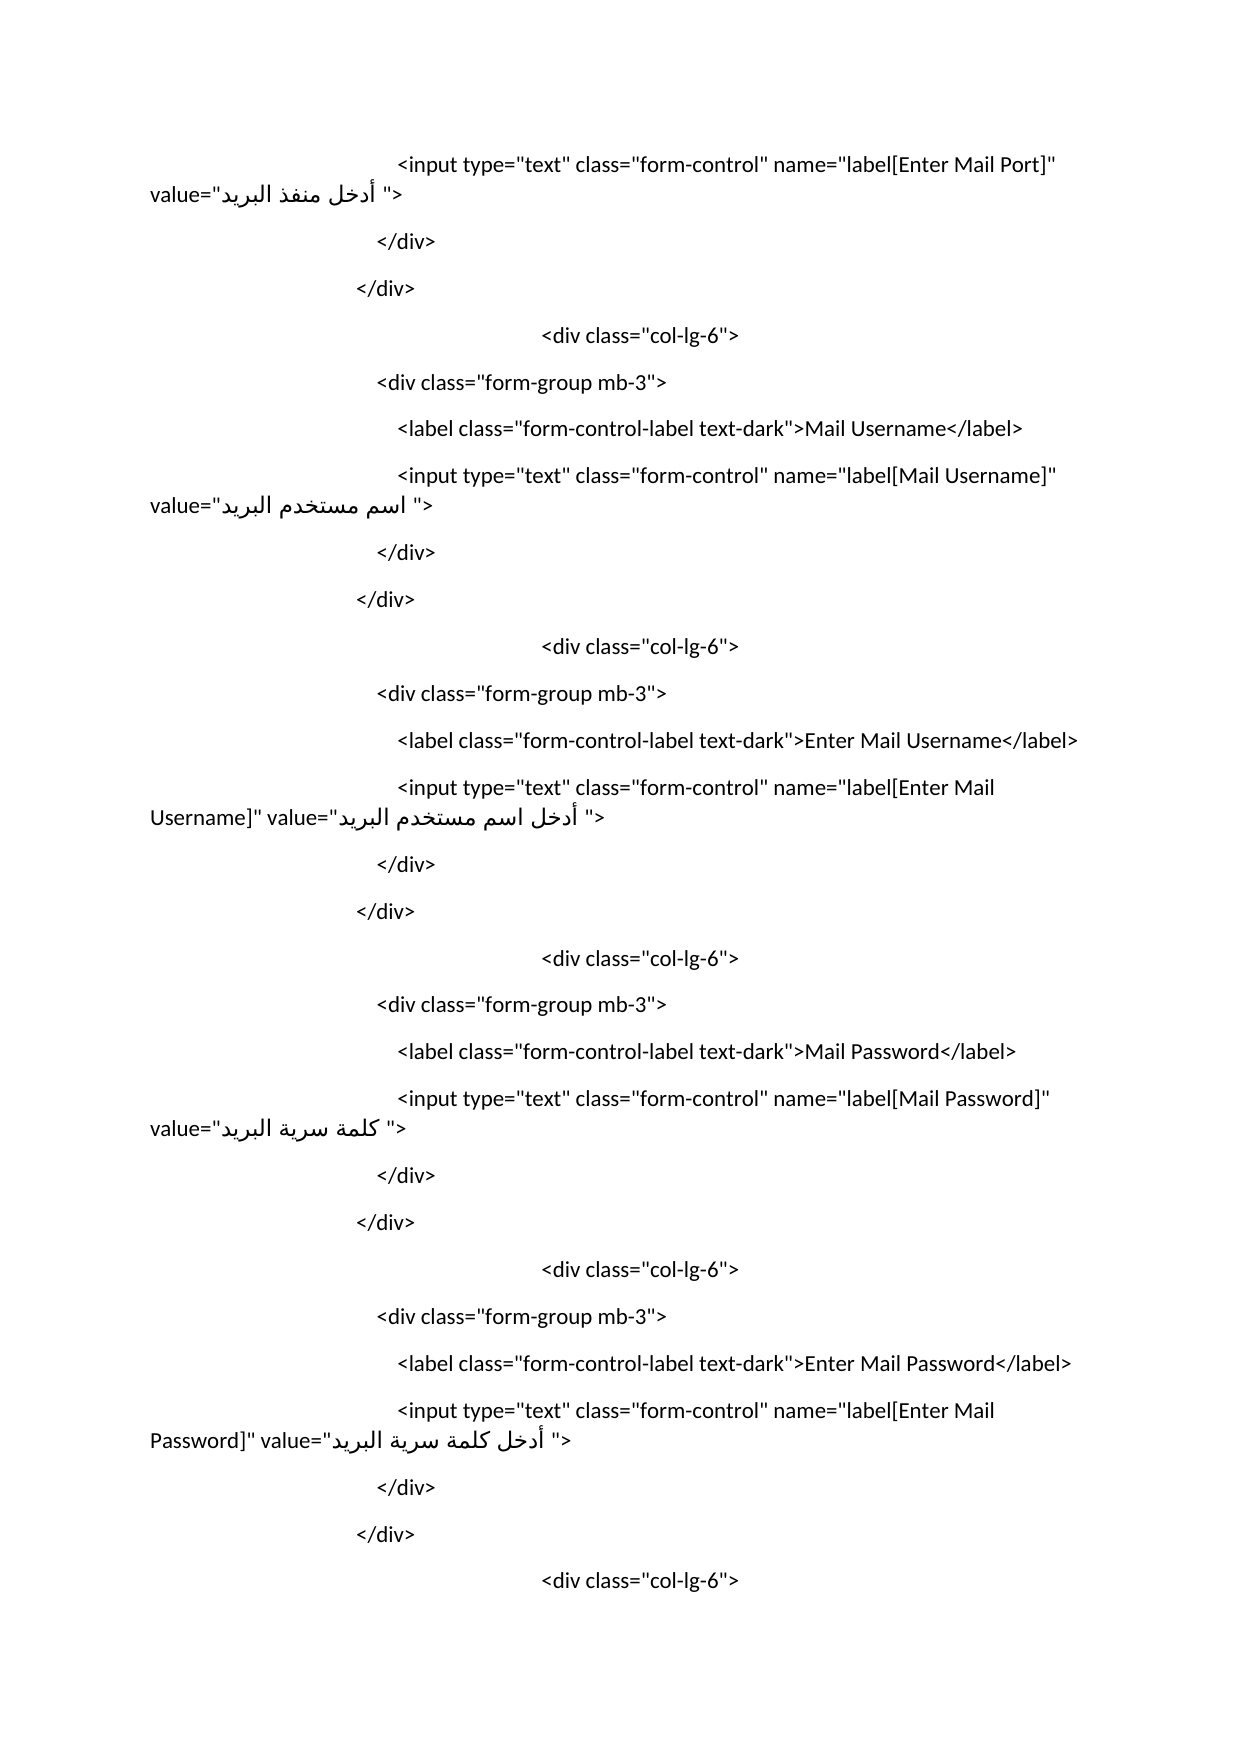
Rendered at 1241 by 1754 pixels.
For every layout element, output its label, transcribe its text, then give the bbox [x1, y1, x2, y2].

text </div> [150, 897, 1090, 925]
text </div> [150, 850, 1090, 878]
text <div class="form-group mb-3"> [150, 679, 1090, 707]
text </div> [150, 1161, 1090, 1189]
text <input type="text" class="form-control" name="label[Enter Mail Password]" value="أدخل كلمة سرية البريد "> [150, 1396, 1090, 1454]
text </div> [150, 1520, 1090, 1548]
text <input type="text" class="form-control" name="label[Mail Password]" value="كلمة سرية البريد "> [150, 1084, 1090, 1143]
text </div> [150, 1473, 1090, 1501]
text </div> [150, 227, 1090, 255]
text <input type="text" class="form-control" name="label[Enter Mail Port]" value="أدخل منفذ البريد "> [150, 150, 1090, 208]
text <div class="form-group mb-3"> [150, 991, 1090, 1019]
text <div class="col-lg-6"> [150, 1255, 1090, 1283]
text </div> [150, 538, 1090, 567]
text <div class="form-group mb-3"> [150, 368, 1090, 396]
text <div class="col-lg-6"> [150, 1567, 1090, 1595]
text <input type="text" class="form-control" name="label[Mail Username]" value="اسم مستخدم البريد "> [150, 461, 1090, 520]
text </div> [150, 1208, 1090, 1236]
text <label class="form-control-label text-dark">Enter Mail Password</label> [150, 1349, 1090, 1377]
text <div class="col-lg-6"> [150, 321, 1090, 349]
text <label class="form-control-label text-dark">Enter Mail Username</label> [150, 726, 1090, 754]
text <label class="form-control-label text-dark">Mail Password</label> [150, 1037, 1090, 1066]
text </div> [150, 585, 1090, 613]
text <input type="text" class="form-control" name="label[Enter Mail Username]" value="أدخل اسم مستخدم البريد "> [150, 773, 1090, 831]
text <div class="col-lg-6"> [150, 944, 1090, 972]
text <label class="form-control-label text-dark">Mail Username</label> [150, 414, 1090, 443]
text <div class="form-group mb-3"> [150, 1302, 1090, 1330]
text </div> [150, 274, 1090, 302]
text <div class="col-lg-6"> [150, 632, 1090, 660]
